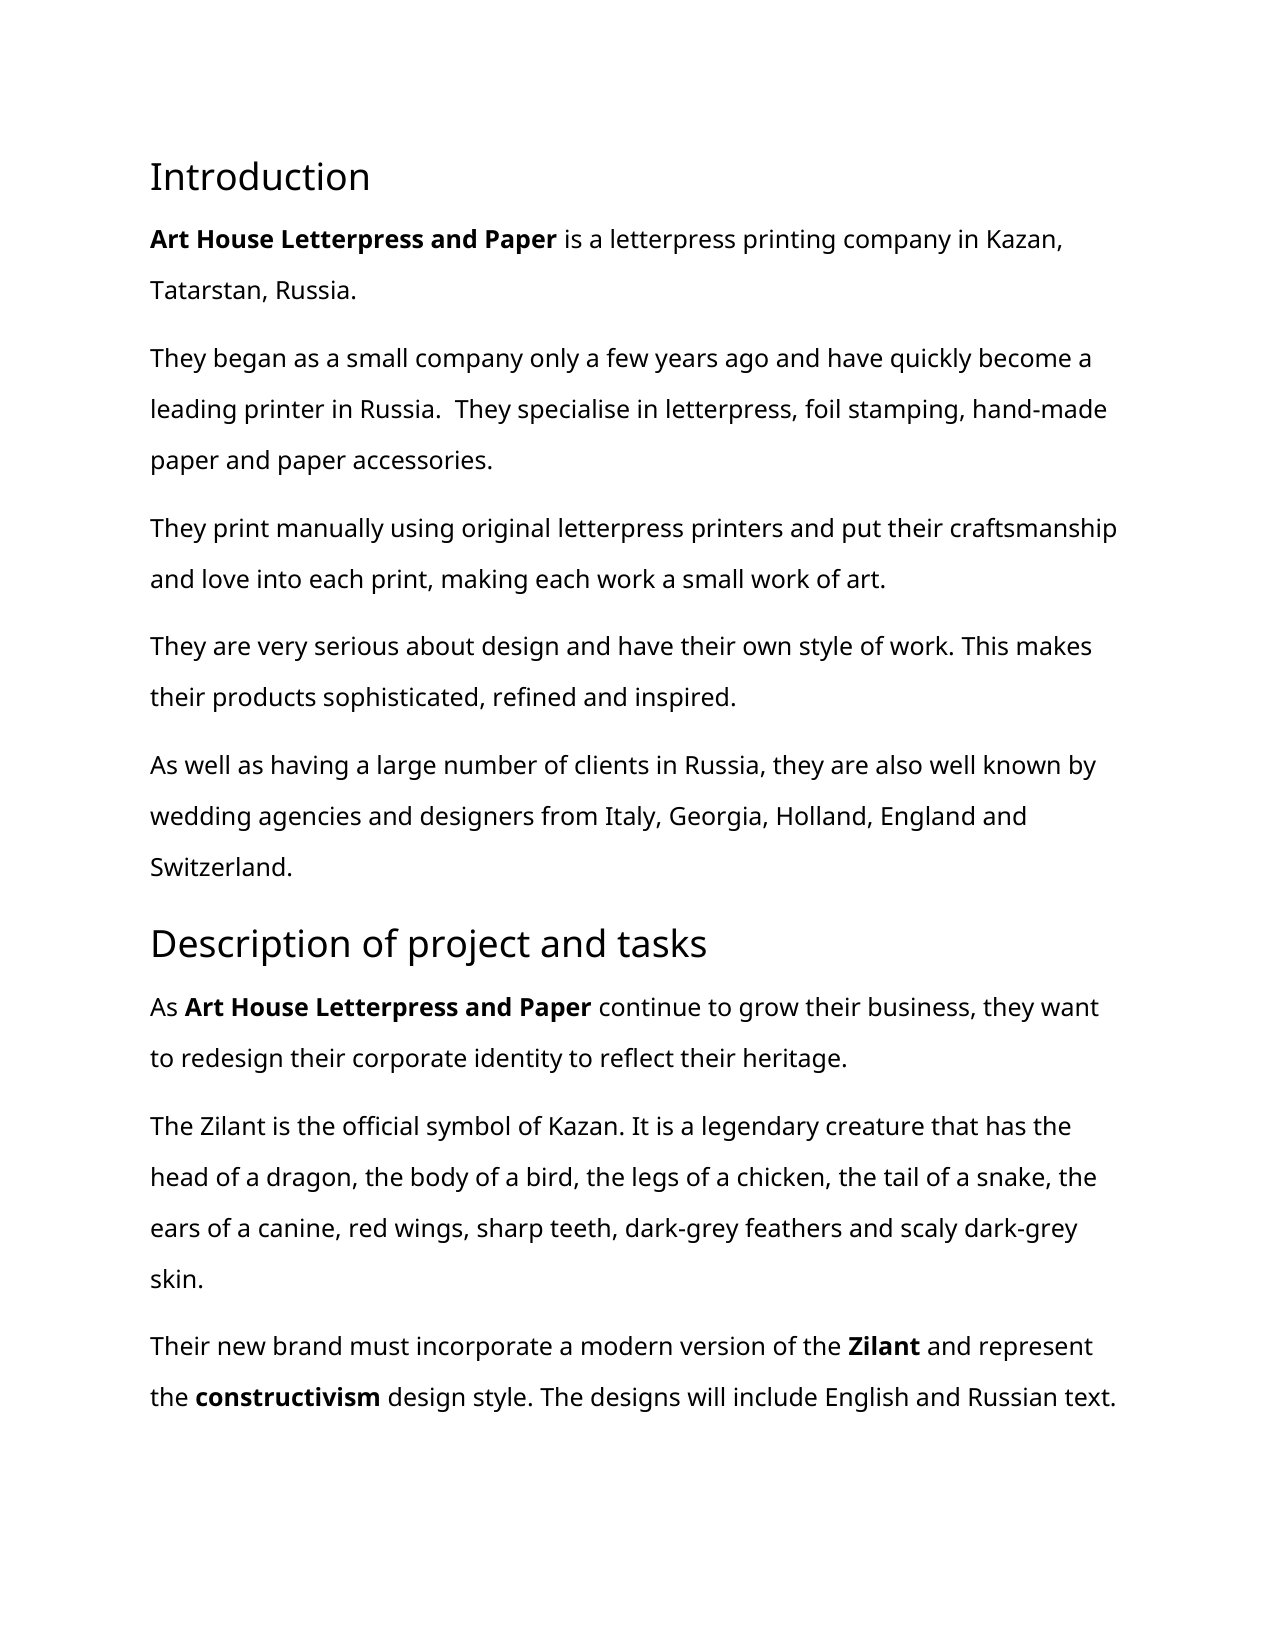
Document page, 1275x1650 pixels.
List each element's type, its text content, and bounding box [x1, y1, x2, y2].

text Their new brand must incorporate a modern version of the Zilant and represent the constructivism design style. The designs will include English and Russian text. [150, 1329, 1125, 1414]
text Art House Letterpress and Paper is a letterpress printing company in Kazan, Tatarstan, Russia. [150, 222, 1125, 307]
text The Zilant is the official symbol of Kazan. It is a legendary creature that has the head of a dragon, the body of a bird, the legs of a chicken, the tail of a snake, the ears of a canine, red wings, sharp teeth, dark-grey feathers and scaly dark-grey skin. [150, 1108, 1125, 1295]
text They print manually using original letterpress printers and put their craftsmanship and love into each print, making each work a small work of art. [150, 510, 1125, 595]
text As Art House Letterpress and Paper continue to grow their business, they want to redesign their corporate identity to reflect their heritage. [150, 989, 1125, 1074]
text They are very serious about design and have their own style of work. This makes their products sophisticated, refined and inspired. [150, 629, 1125, 714]
text They began as a small company only a few years ago and have quickly become a leading printer in Russia. They specialise in letterpress, foil stamping, hand-made paper and paper accessories. [150, 341, 1125, 477]
text Introduction [150, 150, 1125, 201]
text Description of project and tasks [150, 918, 1125, 969]
text As well as having a large number of clients in Russia, they are also well known by wedding agencies and designers from Italy, Georgia, Holland, England and Switzerland. [150, 748, 1125, 884]
